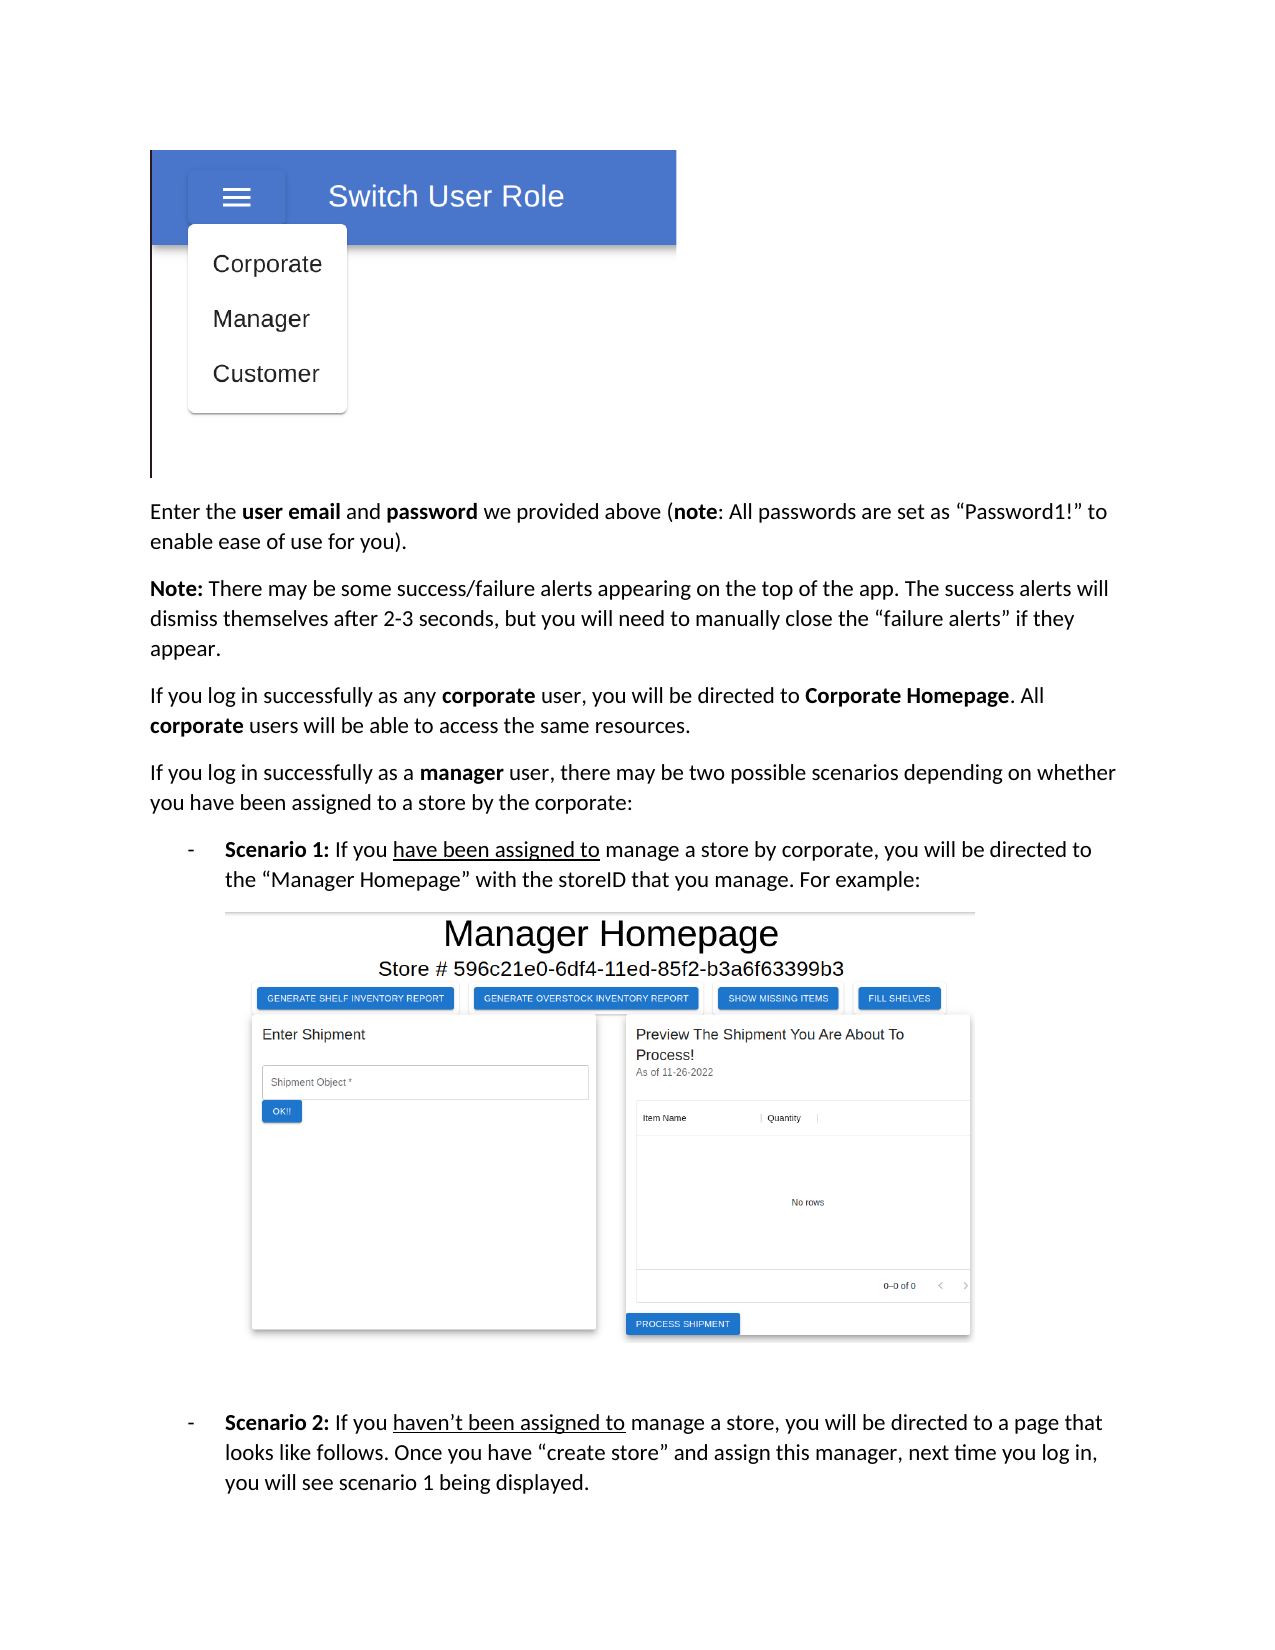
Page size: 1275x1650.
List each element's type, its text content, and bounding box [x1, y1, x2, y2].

text Enter the user email and password we provided above (note: All passwords are set as “Password1!” to enable ease of use for you). [150, 497, 1125, 555]
list Scenario 2: If you haven’t been assigned to manage a store, you will be directed to a page that looks like follows. Once you have “create store” and assign this manager, next time you log in, you will see scenario 1 being displayed. [187, 1408, 1125, 1496]
picture [225, 912, 976, 1343]
picture [150, 150, 677, 478]
list Scenario 1: If you have been assigned to manage a store by corporate, you will be directed to the “Manager Homepage” with the storeID that you manage. For example: [187, 835, 1125, 894]
text If you log in successfully as any corporate user, you will be directed to Corporate Homepage. All corporate users will be able to access the same resources. [150, 681, 1125, 739]
text Note: There may be some success/failure alerts appearing on the top of the app. The success alerts will dismiss themselves after 2-3 seconds, but you will need to manually close the “failure alerts” if they appear. [150, 574, 1125, 662]
text If you log in successfully as a manager user, there may be two possible scenarios depending on whether you have been assigned to a store by the corporate: [150, 758, 1125, 817]
